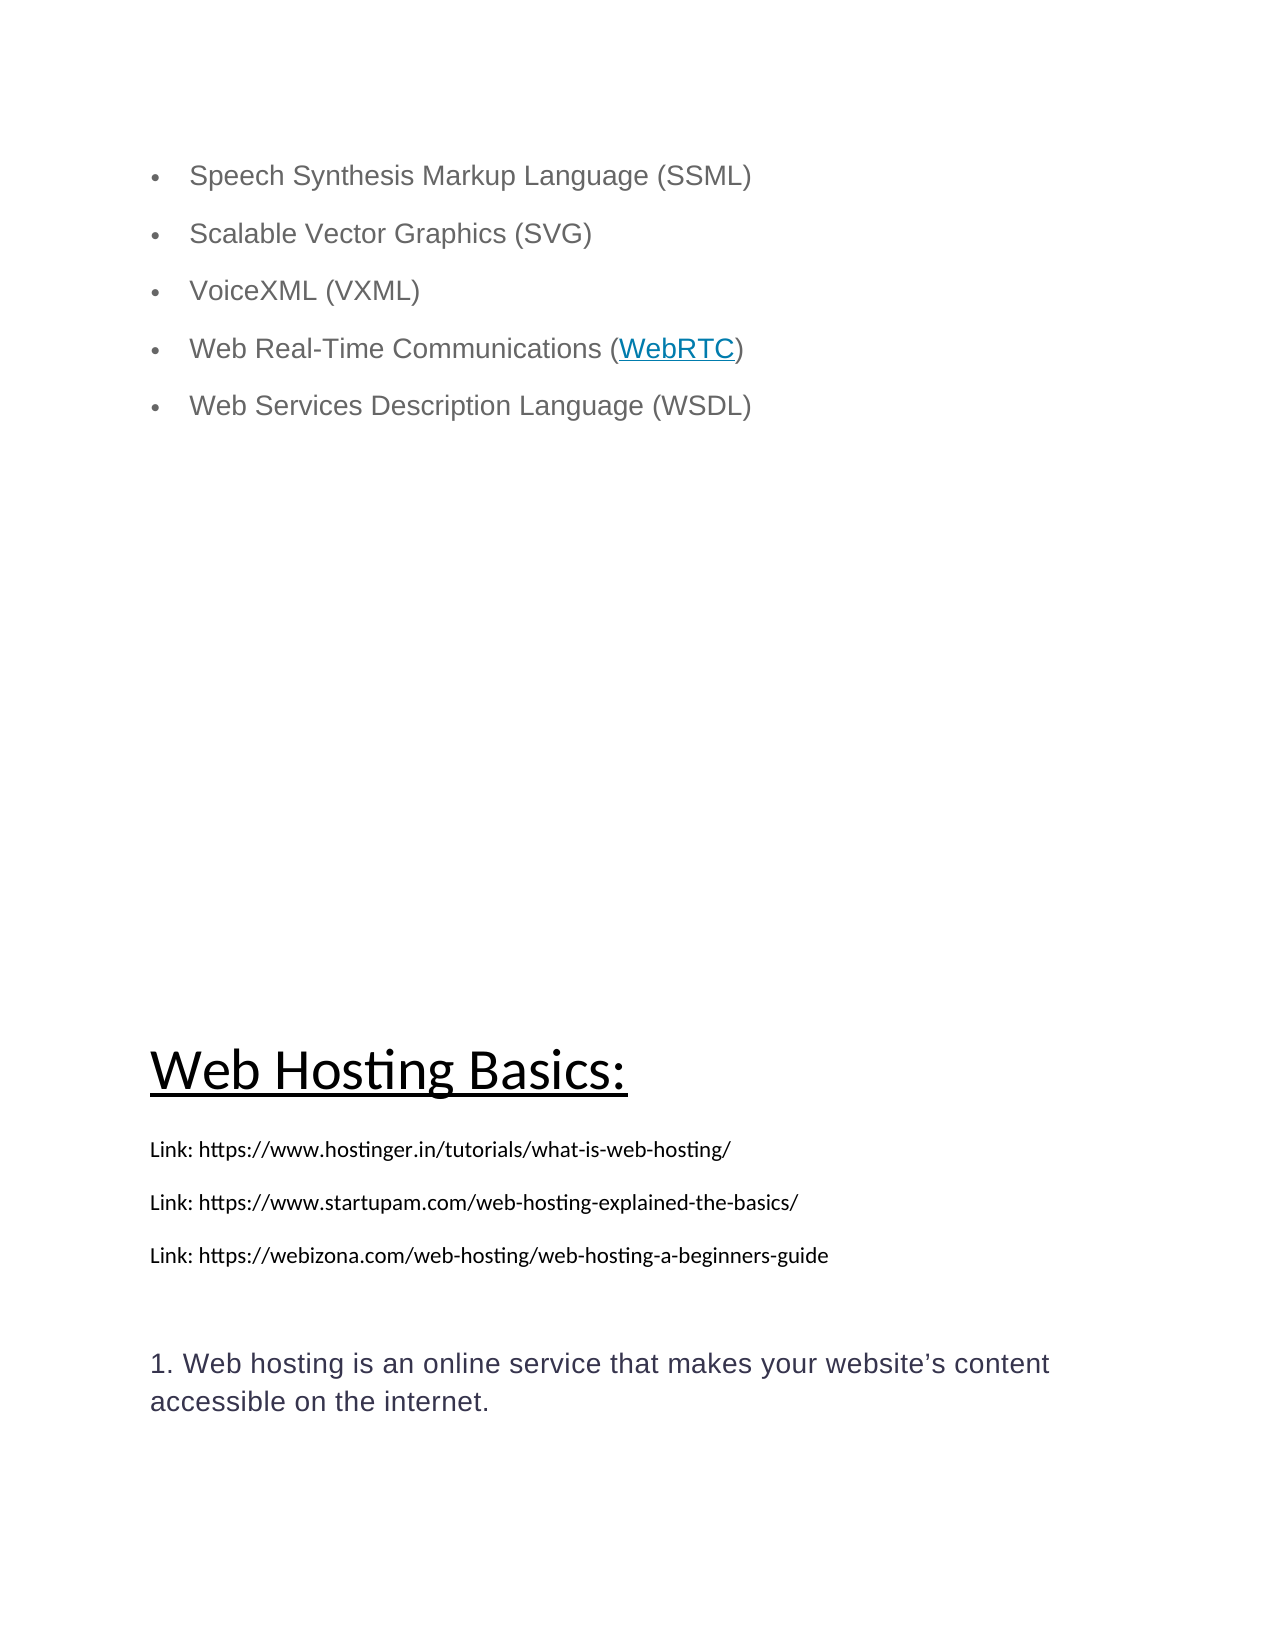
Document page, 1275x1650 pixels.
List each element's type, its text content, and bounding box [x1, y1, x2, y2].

text Link: https://www.hostinger.in/tutorials/what-is-web-hosting/ [150, 1135, 1125, 1163]
text Link: https://webizona.com/web-hosting/web-hosting-a-beginners-guide [150, 1241, 1125, 1269]
list Web Real-Time Communications (WebRTC) [152, 322, 1125, 364]
list Web Services Description Language (WSDL) [152, 379, 1125, 421]
list VoiceXML (VXML) [152, 265, 1125, 307]
text Web Hosting Basics: [150, 1033, 1125, 1104]
text 1. Web hosting is an online service that makes your website’s content accessible on the internet. [150, 1347, 1125, 1417]
list Scalable Vector Graphics (SVG) [152, 207, 1125, 249]
list Speech Synthesis Markup Language (SSML) [152, 150, 1125, 192]
text Link: https://www.startupam.com/web-hosting-explained-the-basics/ [150, 1188, 1125, 1216]
